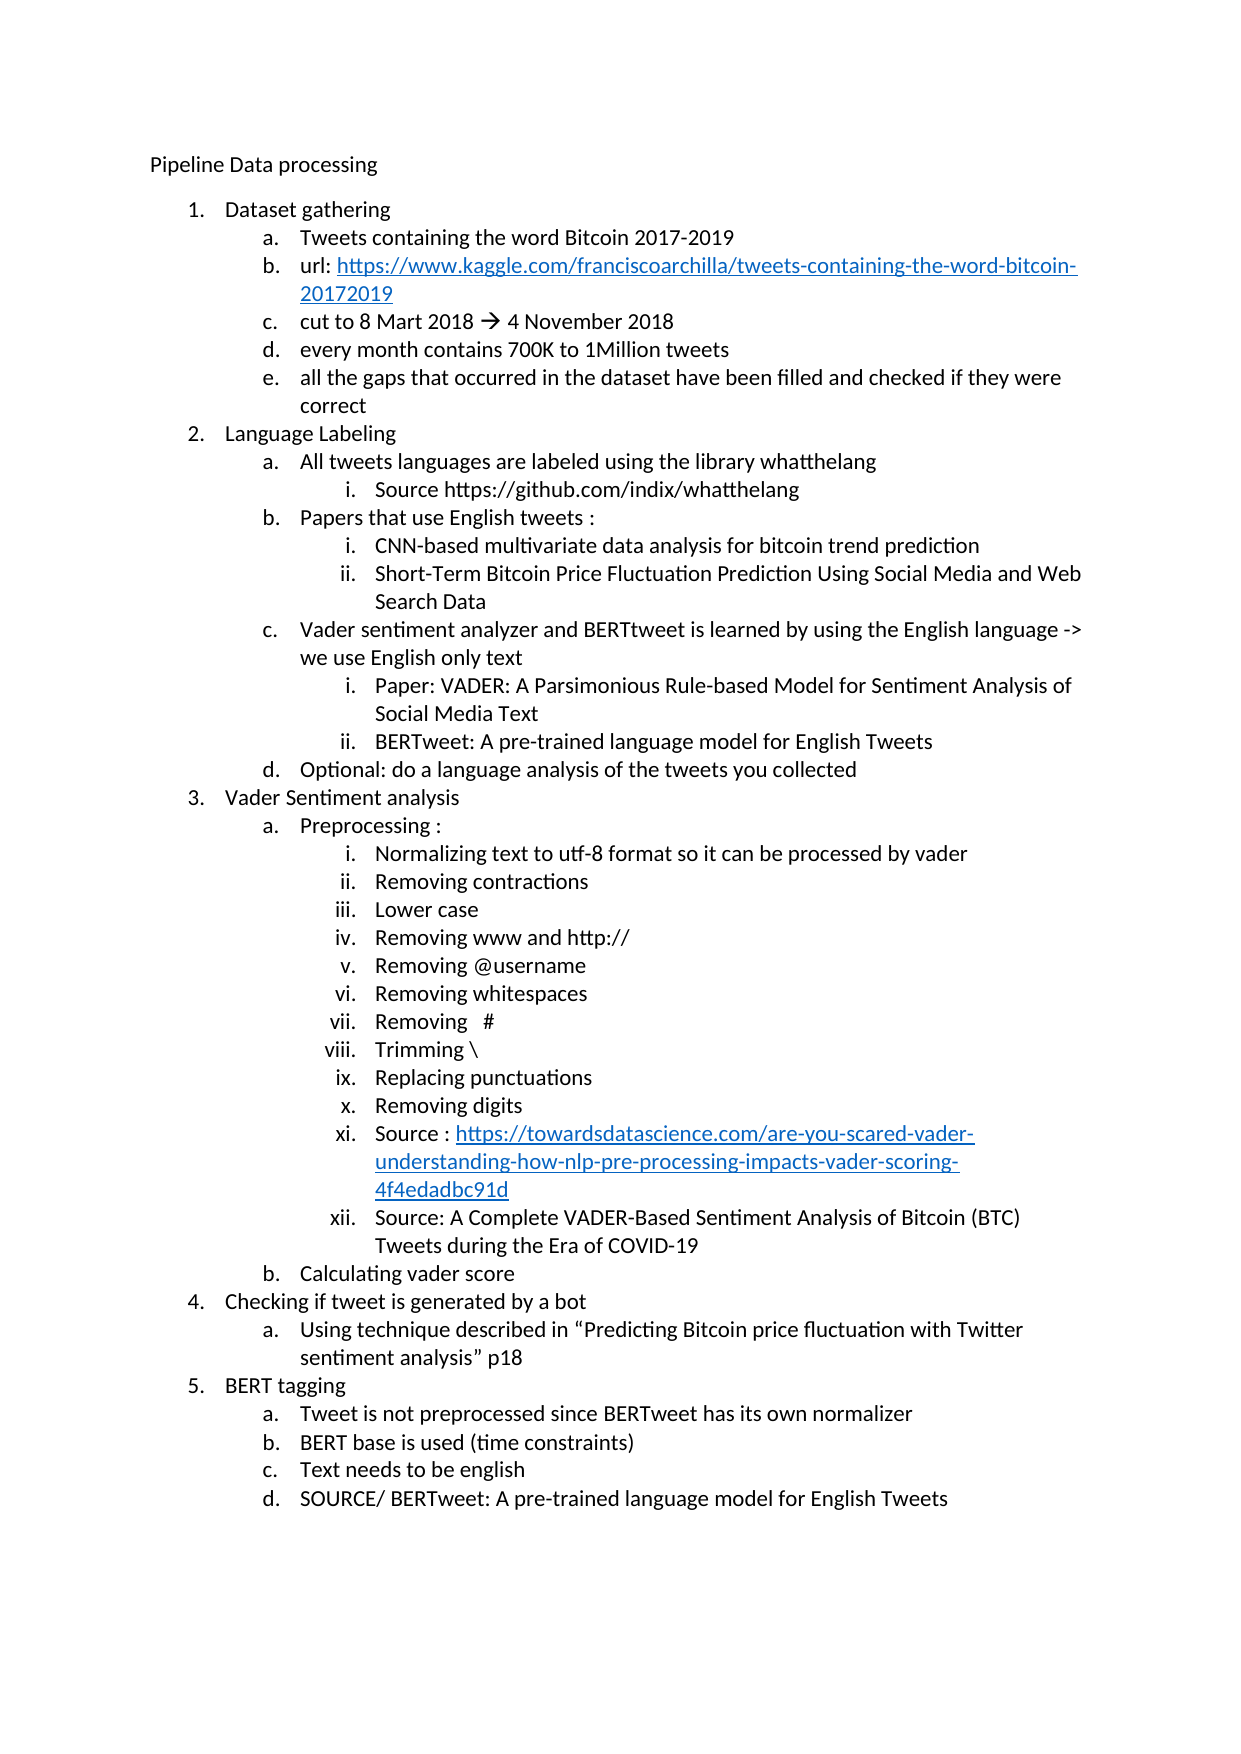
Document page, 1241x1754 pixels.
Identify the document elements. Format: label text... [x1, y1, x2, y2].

list Preprocessing : [262, 811, 1090, 839]
list CNN-based multivariate data analysis for bitcoin trend prediction [356, 531, 1090, 559]
list All tweets languages are labeled using the library whatthelang [262, 447, 1090, 475]
list Text needs to be english [262, 1456, 1090, 1484]
list BERTweet: A pre-trained language model for English Tweets [356, 727, 1090, 755]
list Removing @username [356, 951, 1090, 979]
list Removing whitespaces [356, 979, 1090, 1007]
list Removing www and http:// [356, 923, 1090, 951]
list Tweet is not preprocessed since BERTweet has its own normalizer [262, 1399, 1090, 1428]
list Language Labeling [187, 419, 1090, 447]
list Papers that use English tweets : [262, 503, 1090, 531]
list url: https://www.kaggle.com/franciscoarchilla/tweets-containing-the-word-bitcoin-20172019 [262, 251, 1090, 307]
list BERT tagging [187, 1372, 1090, 1399]
list Normalizing text to utf-8 format so it can be processed by vader [356, 839, 1090, 867]
list every month contains 700K to 1Million tweets [262, 335, 1090, 363]
list Calculating vader score [262, 1259, 1090, 1287]
list Removing contractions [356, 867, 1090, 895]
list Vader Sentiment analysis [187, 783, 1090, 811]
list Source : https://towardsdatascience.com/are-you-scared-vader-understanding-how-nlp-pre-processing-impacts-vader-scoring-4f4edadbc91d [356, 1119, 1090, 1203]
list Removing # [356, 1007, 1090, 1035]
list Removing digits [356, 1091, 1090, 1119]
text Pipeline Data processing [150, 150, 1090, 178]
list Vader sentiment analyzer and BERTtweet is learned by using the English language -> we use English only text [262, 615, 1090, 671]
list Lower case [356, 895, 1090, 923]
list Trimming \ [356, 1035, 1090, 1063]
list Short-Term Bitcoin Price Fluctuation Prediction Using Social Media and Web Search Data [356, 559, 1090, 615]
list BERT base is used (time constraints) [262, 1428, 1090, 1456]
list all the gaps that occurred in the dataset have been filled and checked if they were correct [262, 363, 1090, 419]
list SOURCE/ BERTweet: A pre-trained language model for English Tweets [262, 1484, 1090, 1512]
list Replacing punctuations [356, 1063, 1090, 1091]
list cut to 8 Mart 2018 4 November 2018 [262, 307, 1090, 335]
list Paper: VADER: A Parsimonious Rule-based Model for Sentiment Analysis of Social Media Text [356, 671, 1090, 727]
list Source https://github.com/indix/whatthelang [356, 475, 1090, 503]
list Using technique described in “Predicting Bitcoin price fluctuation with Twitter sentiment analysis” p18 [262, 1316, 1090, 1372]
list Dataset gathering [187, 195, 1090, 223]
list Checking if tweet is generated by a bot [187, 1287, 1090, 1316]
list Optional: do a language analysis of the tweets you collected [262, 755, 1090, 783]
list Tweets containing the word Bitcoin 2017-2019 [262, 223, 1090, 251]
list Source: A Complete VADER-Based Sentiment Analysis of Bitcoin (BTC) Tweets during the Era of COVID-19 [356, 1203, 1090, 1259]
